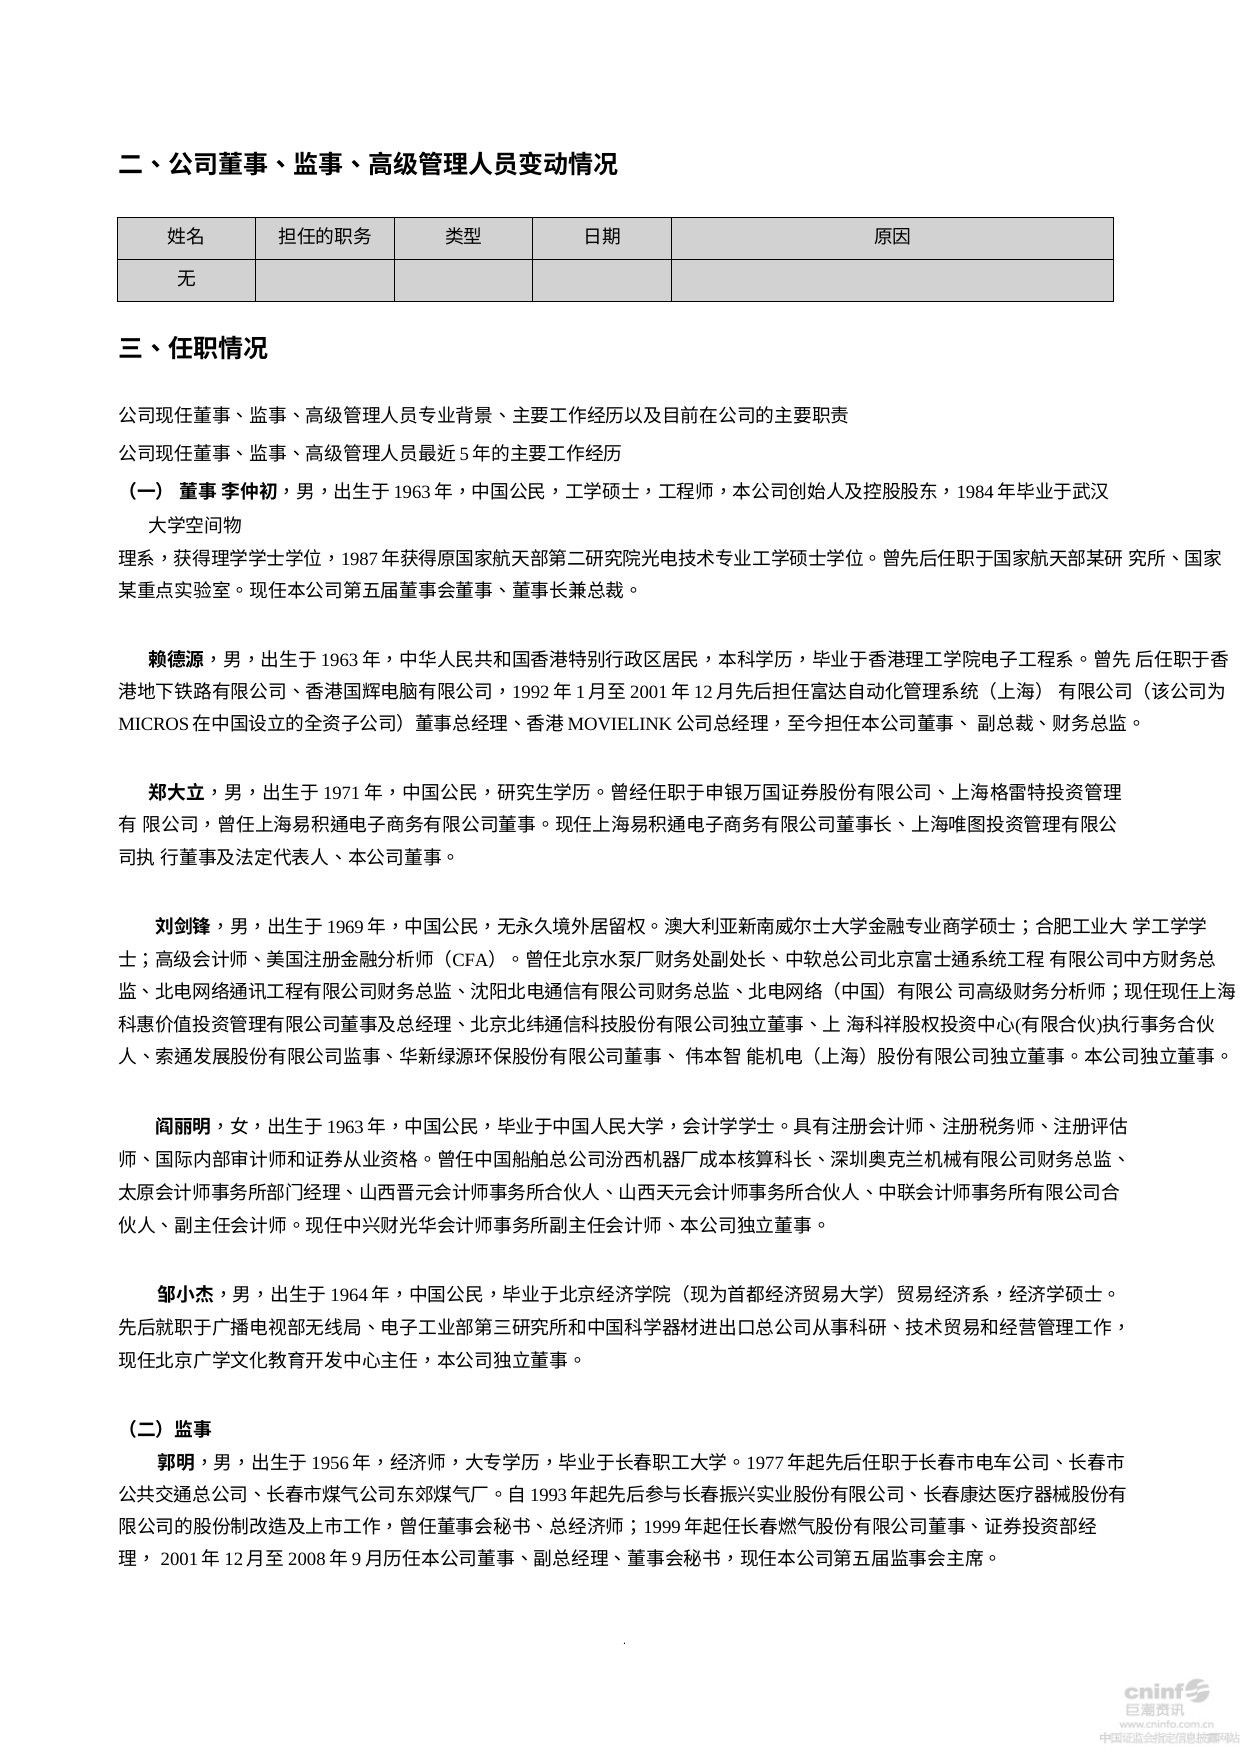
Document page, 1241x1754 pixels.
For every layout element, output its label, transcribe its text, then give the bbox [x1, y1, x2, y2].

text 刘剑锋，男，出生于1969年，中国公民，无永久境外居留权。澳大利亚新南威尔士大学金融专业商学硕士；合肥工业大 学工学学士；高级会计师、美国注册金融分析师（CFA）。曾任北京水泵厂财务处副处长、中软总公司北京富士通系统工程 有限公司中方财务总监、北电网络通讯工程有限公司财务总监、沈阳北电通信有限公司财务总监、北电网络（中国）有限公 司高级财务分析师；现任现任上海科惠价值投资管理有限公司董事及总经理、北京北纬通信科技股份有限公司独立董事、上 海科祥股权投资中心(有限合伙)执行事务合伙人、索通发展股份有限公司监事、华新绿源环保股份有限公司董事、 伟本智 能机电（上海）股份有限公司独立董事。本公司独立董事。 [118, 913, 1240, 1069]
text （一） 董事 李仲初，男，出生于1963年，中国公民，工学硕士，工程师，本公司创始人及控股股东，1984年毕业于武汉大学空间物 [118, 479, 1124, 537]
text （二）监事 [118, 1416, 1240, 1442]
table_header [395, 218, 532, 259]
text 邹小杰，男，出生于1964年，中国公民，毕业于北京经济学院（现为首都经济贸易大学）贸易经济系，经济学硕士。 先后就职于广播电视部无线局、电子工业部第三研究所和中国科学器材进出口总公司从事科研、技术贸易和经营管理工作， 现任北京广学文化教育开发中心主任，本公司独立董事。 [118, 1282, 1133, 1372]
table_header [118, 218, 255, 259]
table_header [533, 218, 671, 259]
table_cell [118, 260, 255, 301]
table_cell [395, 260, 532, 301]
text 赖德源，男，出生于1963年，中华人民共和国香港特别行政区居民，本科学历，毕业于香港理工学院电子工程系。曾先 后任职于香港地下铁路有限公司、香港国辉电脑有限公司，1992年1月至2001年12月先后担任富达自动化管理系统（上海） 有限公司（该公司为MICROS在中国设立的全资子公司）董事总经理、香港MOVIELINK公司总经理，至今担任本公司董事、 副总裁、财务总监。 [118, 646, 1240, 736]
text 郭明，男，出生于1956年，经济师，大专学历，毕业于长春职工大学。1977年起先后任职于长春市电车公司、长春市 公共交通总公司、长春市煤气公司东郊煤气厂。自1993年起先后参与长春振兴实业股份有限公司、长春康达医疗器械股份有 限公司的股份制改造及上市工作，曾任董事会秘书、总经济师；1999年起任长春燃气股份有限公司董事、证券投资部经理， 2001年12月至2008年9月历任本公司董事、副总经理、董事会秘书，现任本公司第五届监事会主席。 [118, 1449, 1133, 1571]
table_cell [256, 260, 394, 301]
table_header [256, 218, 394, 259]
picture [1099, 1673, 1241, 1754]
text 理系，获得理学学士学位，1987年获得原国家航天部第二研究院光电技术专业工学硕士学位。曾先后任职于国家航天部某研 究所、国家某重点实验室。现任本公司第五届董事会董事、董事长兼总裁。 [118, 545, 1240, 603]
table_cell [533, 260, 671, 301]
subtitle 二、公司董事、监事、高级管理人员变动情况 [118, 147, 1240, 181]
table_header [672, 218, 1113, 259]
text 阎丽明，女，出生于1963年，中国公民，毕业于中国人民大学，会计学学士。具有注册会计师、注册税务师、注册评估 师、国际内部审计师和证券从业资格。曾任中国船舶总公司汾西机器厂成本核算科长、深圳奥克兰机械有限公司财务总监、 太原会计师事务所部门经理、山西晋元会计师事务所合伙人、山西天元会计师事务所合伙人、中联会计师事务所有限公司合 伙人、副主任会计师。现任中兴财光华会计师事务所副主任会计师、本公司独立董事。 [118, 1113, 1133, 1238]
subtitle 三、任职情况 [118, 330, 1240, 364]
text 公司现任董事、监事、高级管理人员专业背景、主要工作经历以及目前在公司的主要职责 公司现任董事、监事、高级管理人员最近5年的主要工作经历 [118, 402, 851, 466]
text 郑大立，男，出生于1971年，中国公民，研究生学历。曾经任职于申银万国证券股份有限公司、上海格雷特投资管理有 限公司，曾任上海易积通电子商务有限公司董事。现任上海易积通电子商务有限公司董事长、上海唯图投资管理有限公司执 行董事及法定代表人、本公司董事。 [118, 779, 1122, 870]
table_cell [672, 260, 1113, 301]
